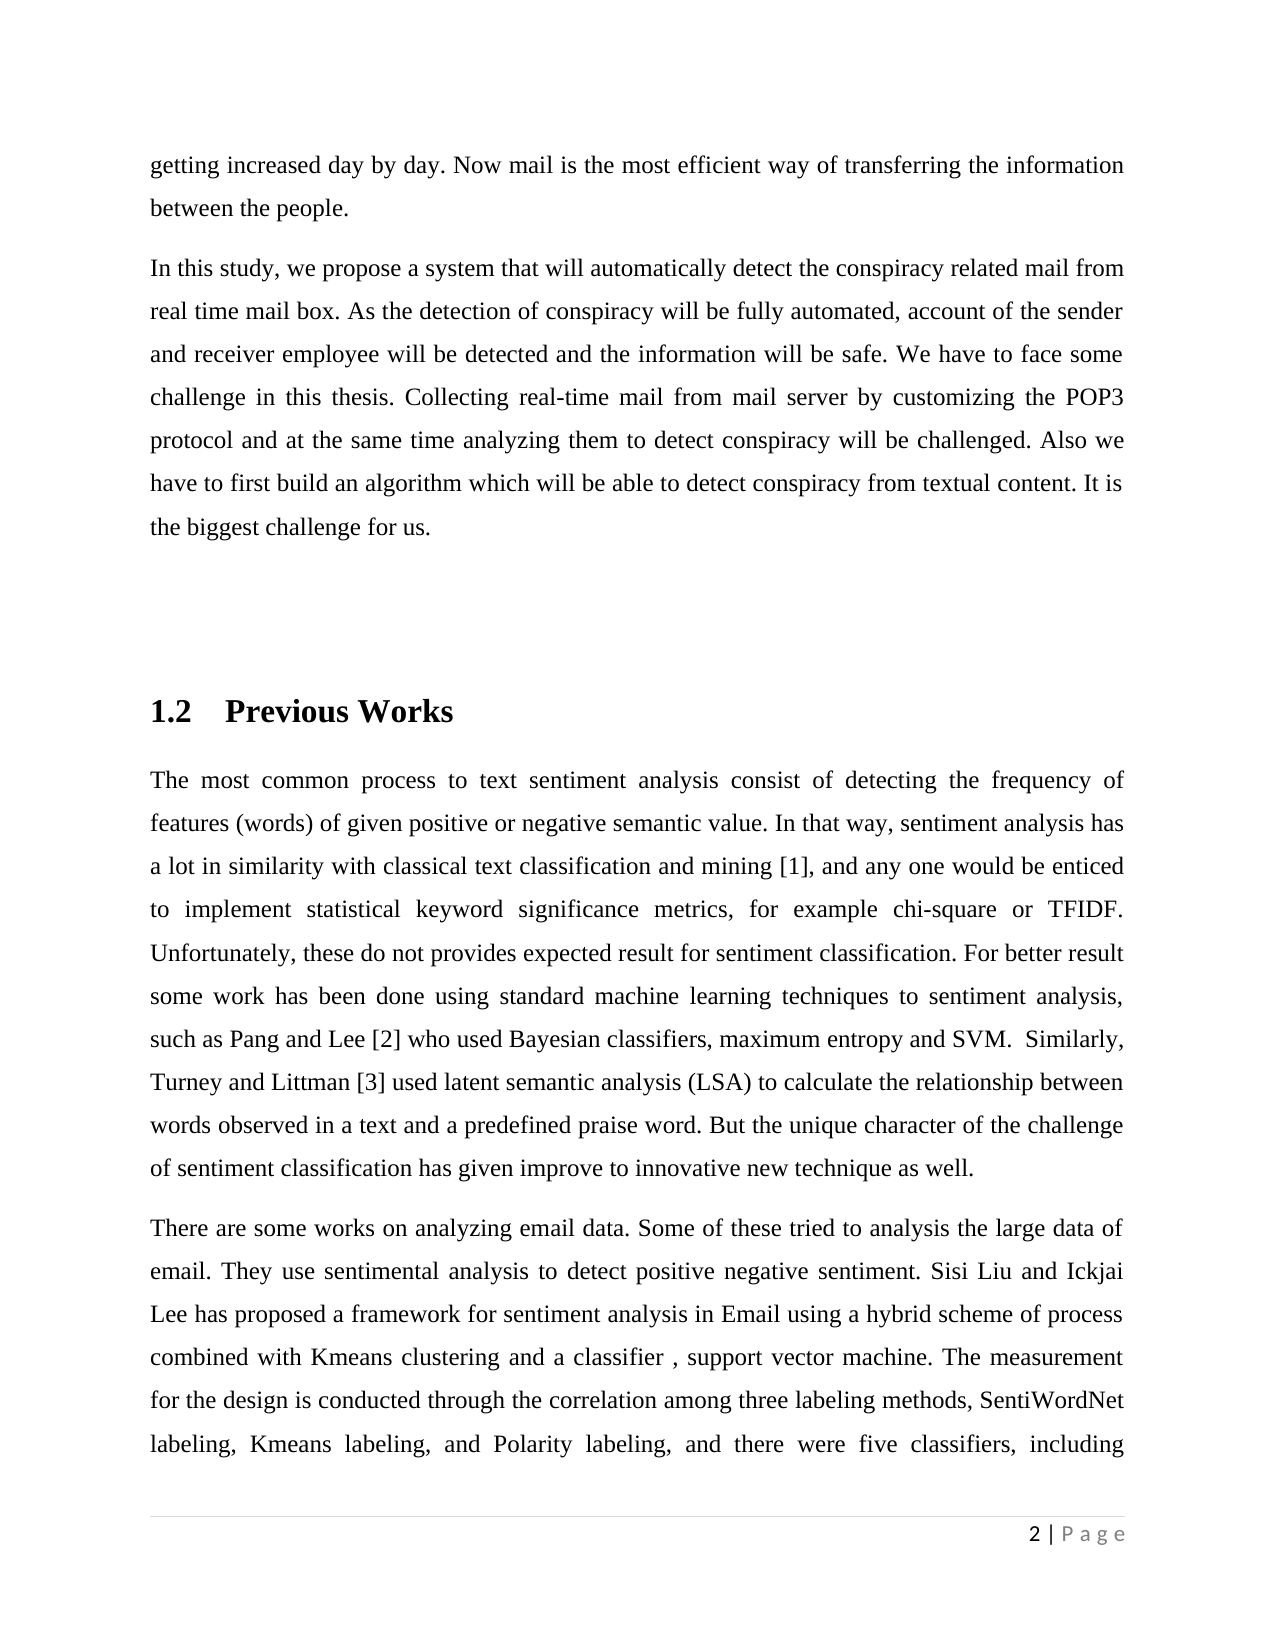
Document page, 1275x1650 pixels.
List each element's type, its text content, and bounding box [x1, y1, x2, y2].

list Previous Works [150, 691, 1125, 729]
text In this study, we propose a system that will automatically detect the conspiracy related mail from real time mail box. As the detection of conspiracy will be fully automated, account of the sender and receiver employee will be detected and the information will be safe. We have to face some challenge in this thesis. Collecting real-time mail from mail server by customizing the POP3 protocol and at the same time analyzing them to detect conspiracy will be challenged. Also we have to first build an algorithm which will be able to detect conspiracy from textual content. It is the biggest challenge for us. [150, 253, 1125, 540]
text The most common process to text sentiment analysis consist of detecting the frequency of features (words) of given positive or negative semantic value. In that way, sentiment analysis has a lot in similarity with classical text classification and mining [1], and any one would be enticed to implement statistical keyword significance metrics, for example chi-square or TFIDF. Unfortunately, these do not provides expected result for sentiment classification. For better result some work has been done using standard machine learning techniques to sentiment analysis, such as Pang and Lee [2] who used Bayesian classifiers, maximum entropy and SVM. Similarly, Turney and Littman [3] used latent semantic analysis (LSA) to calculate the relationship between words observed in a text and a predefined praise word. But the unique character of the challenge of sentiment classification has given improve to innovative new technique as well. [150, 765, 1125, 1182]
